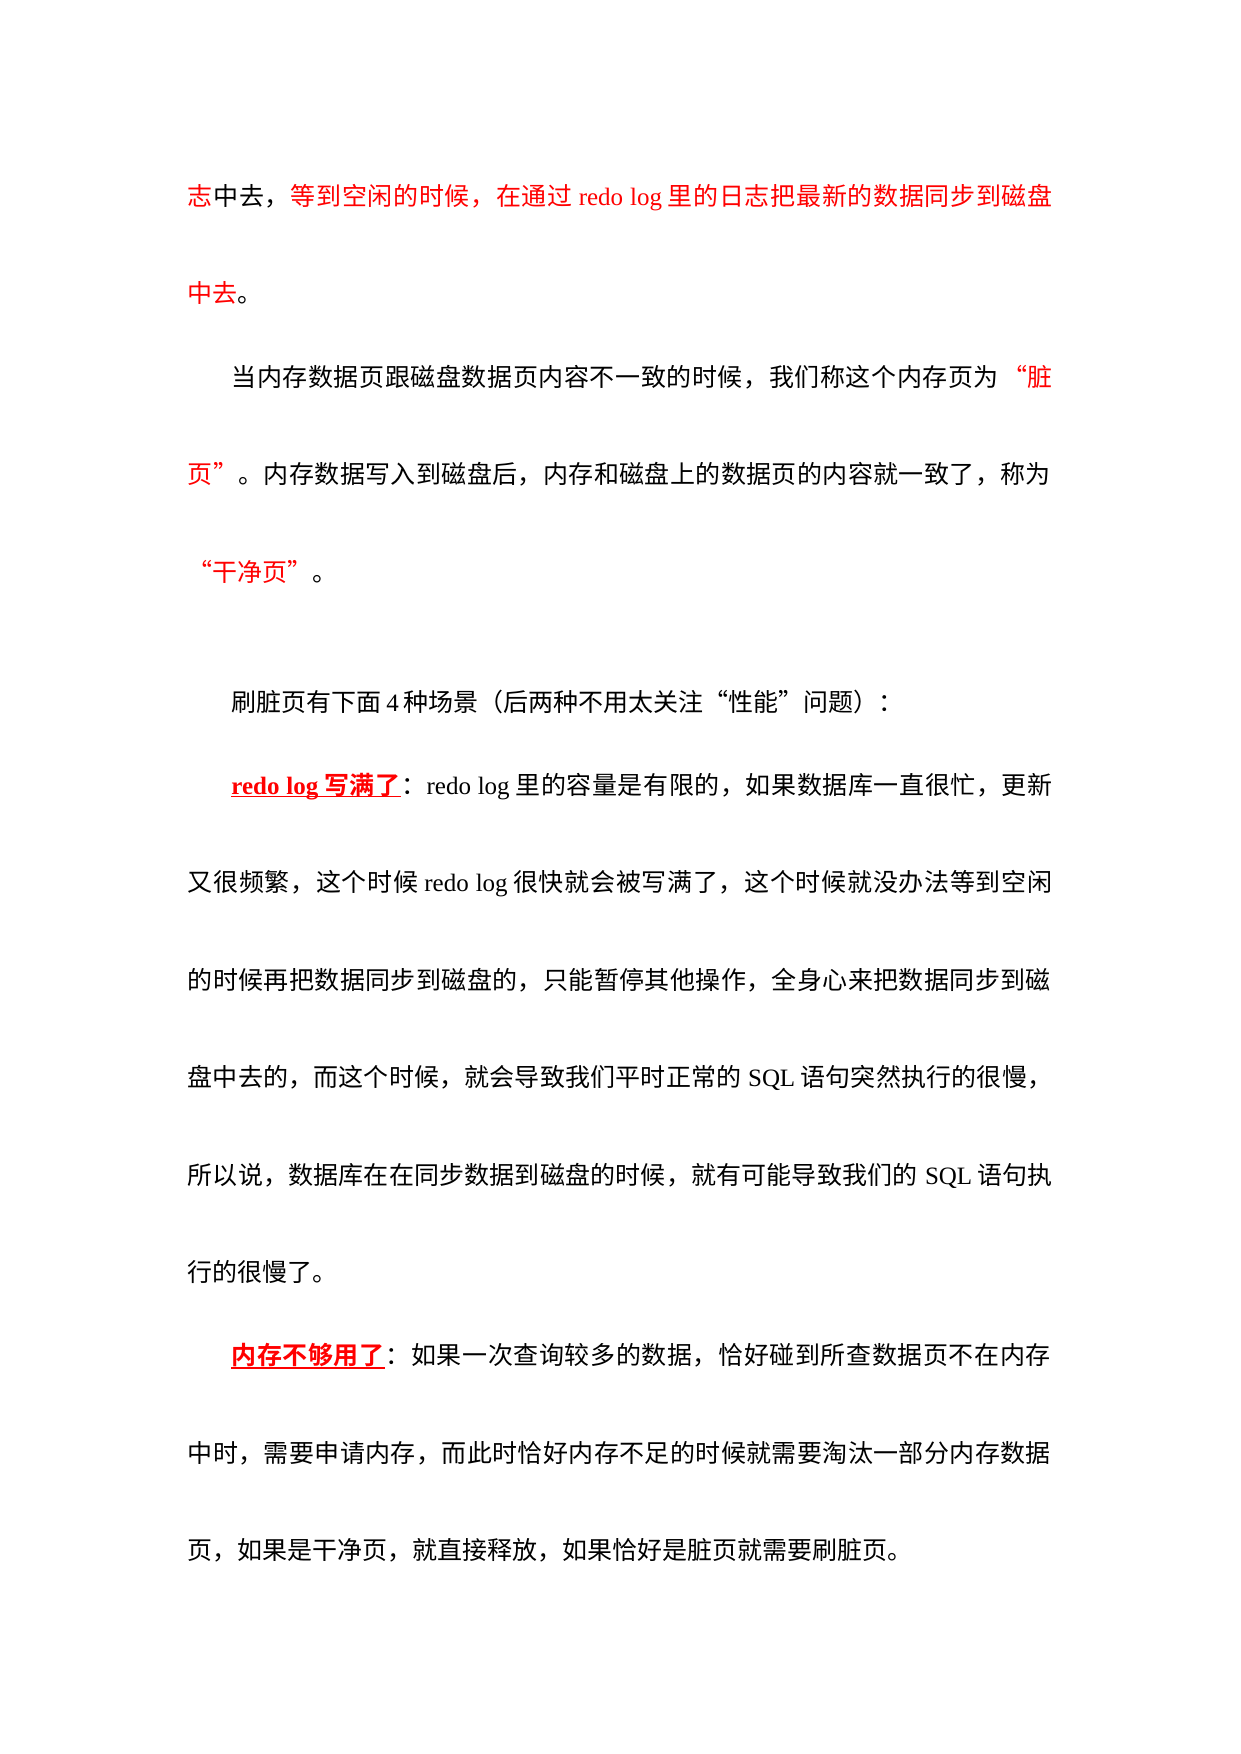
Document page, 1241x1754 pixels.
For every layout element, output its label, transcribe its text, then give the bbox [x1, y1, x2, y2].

text redo log写满了：redo log里的容量是有限的，如果数据库一直很忙，更新又很频繁，这个时候redo log很快就会被写满了，这个时候就没办法等到空闲的时候再把数据同步到磁盘的，只能暂停其他操作，全身心来把数据同步到磁盘中去的，而这个时候，就会导致我们平时正常的SQL语句突然执行的很慢，所以说，数据库在在同步数据到磁盘的时候，就有可能导致我们的SQL语句执行的很慢了。 [187, 751, 1053, 1303]
text 内存不够用了：如果一次查询较多的数据，恰好碰到所查数据页不在内存中时，需要申请内存，而此时恰好内存不足的时候就需要淘汰一部分内存数据页，如果是干净页，就直接释放，如果恰好是脏页就需要刷脏页。 [187, 1321, 1053, 1581]
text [187, 162, 1053, 324]
text 刷脏页有下面4种场景（后两种不用太关注“性能”问题）： [187, 668, 1053, 733]
text 当内存数据页跟磁盘数据页内容不一致的时候，我们称这个内存页为“脏页”。内存数据写入到磁盘后，内存和磁盘上的数据页的内容就一致了，称为“干净页”。 [187, 343, 1053, 603]
